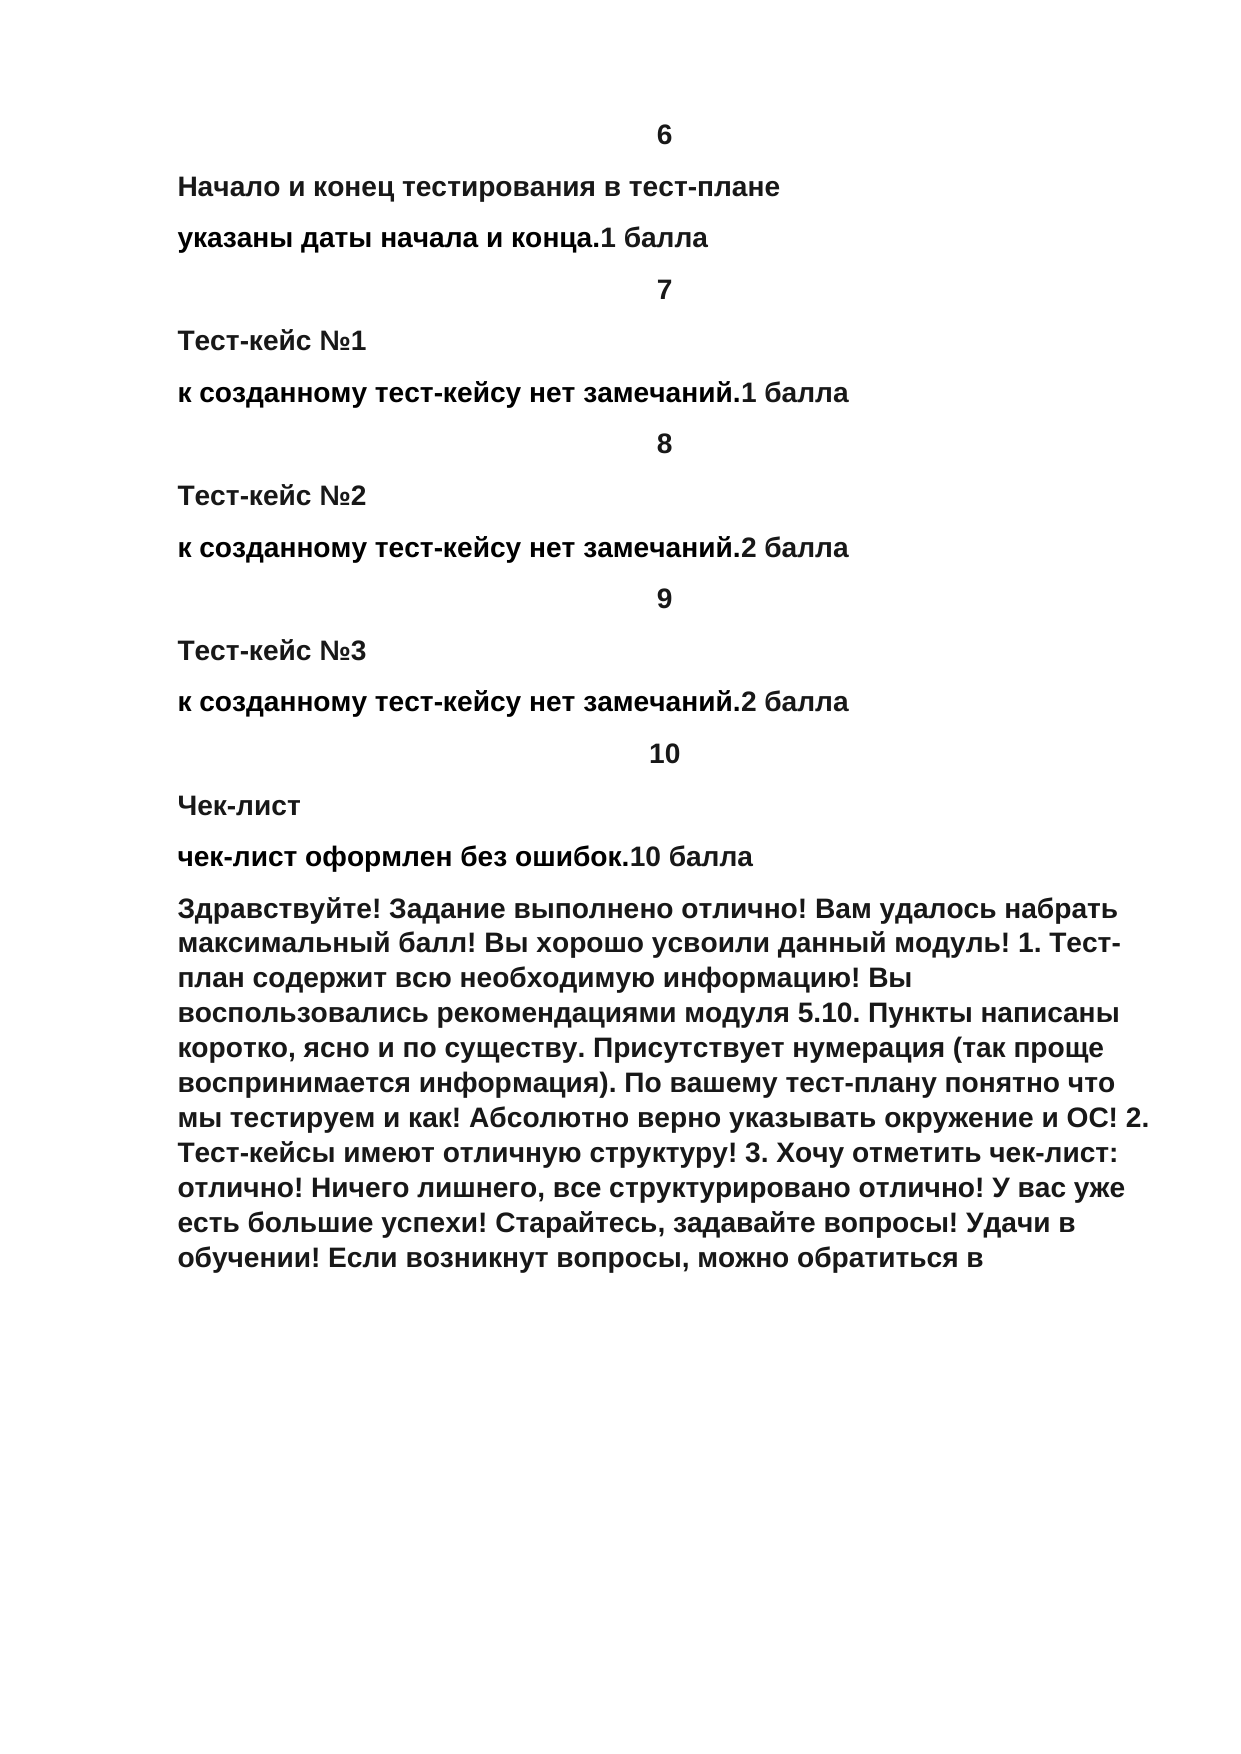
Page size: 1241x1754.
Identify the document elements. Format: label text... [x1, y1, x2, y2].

text Начало и конец тестирования в тест-плане [177, 170, 1152, 202]
text 8 [177, 427, 1152, 460]
text Тест-кейс №2 [177, 479, 1152, 511]
text указаны даты начала и конца.1 балла [177, 221, 1152, 254]
text 6 [177, 118, 1152, 151]
text Здравствуйте! Задание выполнено отлично! Вам удалось набрать максимальный балл! Вы хорошо усвоили данный модуль! 1. Тест-план содержит всю необходимую информацию! Вы воспользовались рекомендациями модуля 5.10. Пункты написаны коротко, ясно и по существу. Присутствует нумерация (так проще воспринимается информация). По вашему тест-плану понятно что мы тестируем и как! Абсолютно верно указывать окружение и ОС! 2. Тест-кейсы имеют отличную структуру! 3. Хочу отметить чек-лист: отлично! Ничего лишнего, все структурировано отлично! У вас уже есть большие успехи! Старайтесь, задавайте вопросы! Удачи в обучении! Если возникнут вопросы, можно обратиться в [177, 892, 1152, 1273]
text Тест-кейс №1 [177, 324, 1152, 357]
text Тест-кейс №3 [177, 634, 1152, 666]
text к созданному тест-кейсу нет замечаний.2 балла [177, 531, 1152, 563]
text 9 [177, 582, 1152, 614]
text 10 [177, 737, 1152, 769]
text чек-лист оформлен без ошибок.10 балла [177, 840, 1152, 872]
text 7 [177, 273, 1152, 305]
text к созданному тест-кейсу нет замечаний.1 балла [177, 376, 1152, 408]
text к созданному тест-кейсу нет замечаний.2 балла [177, 685, 1152, 718]
text Чек-лист [177, 788, 1152, 821]
